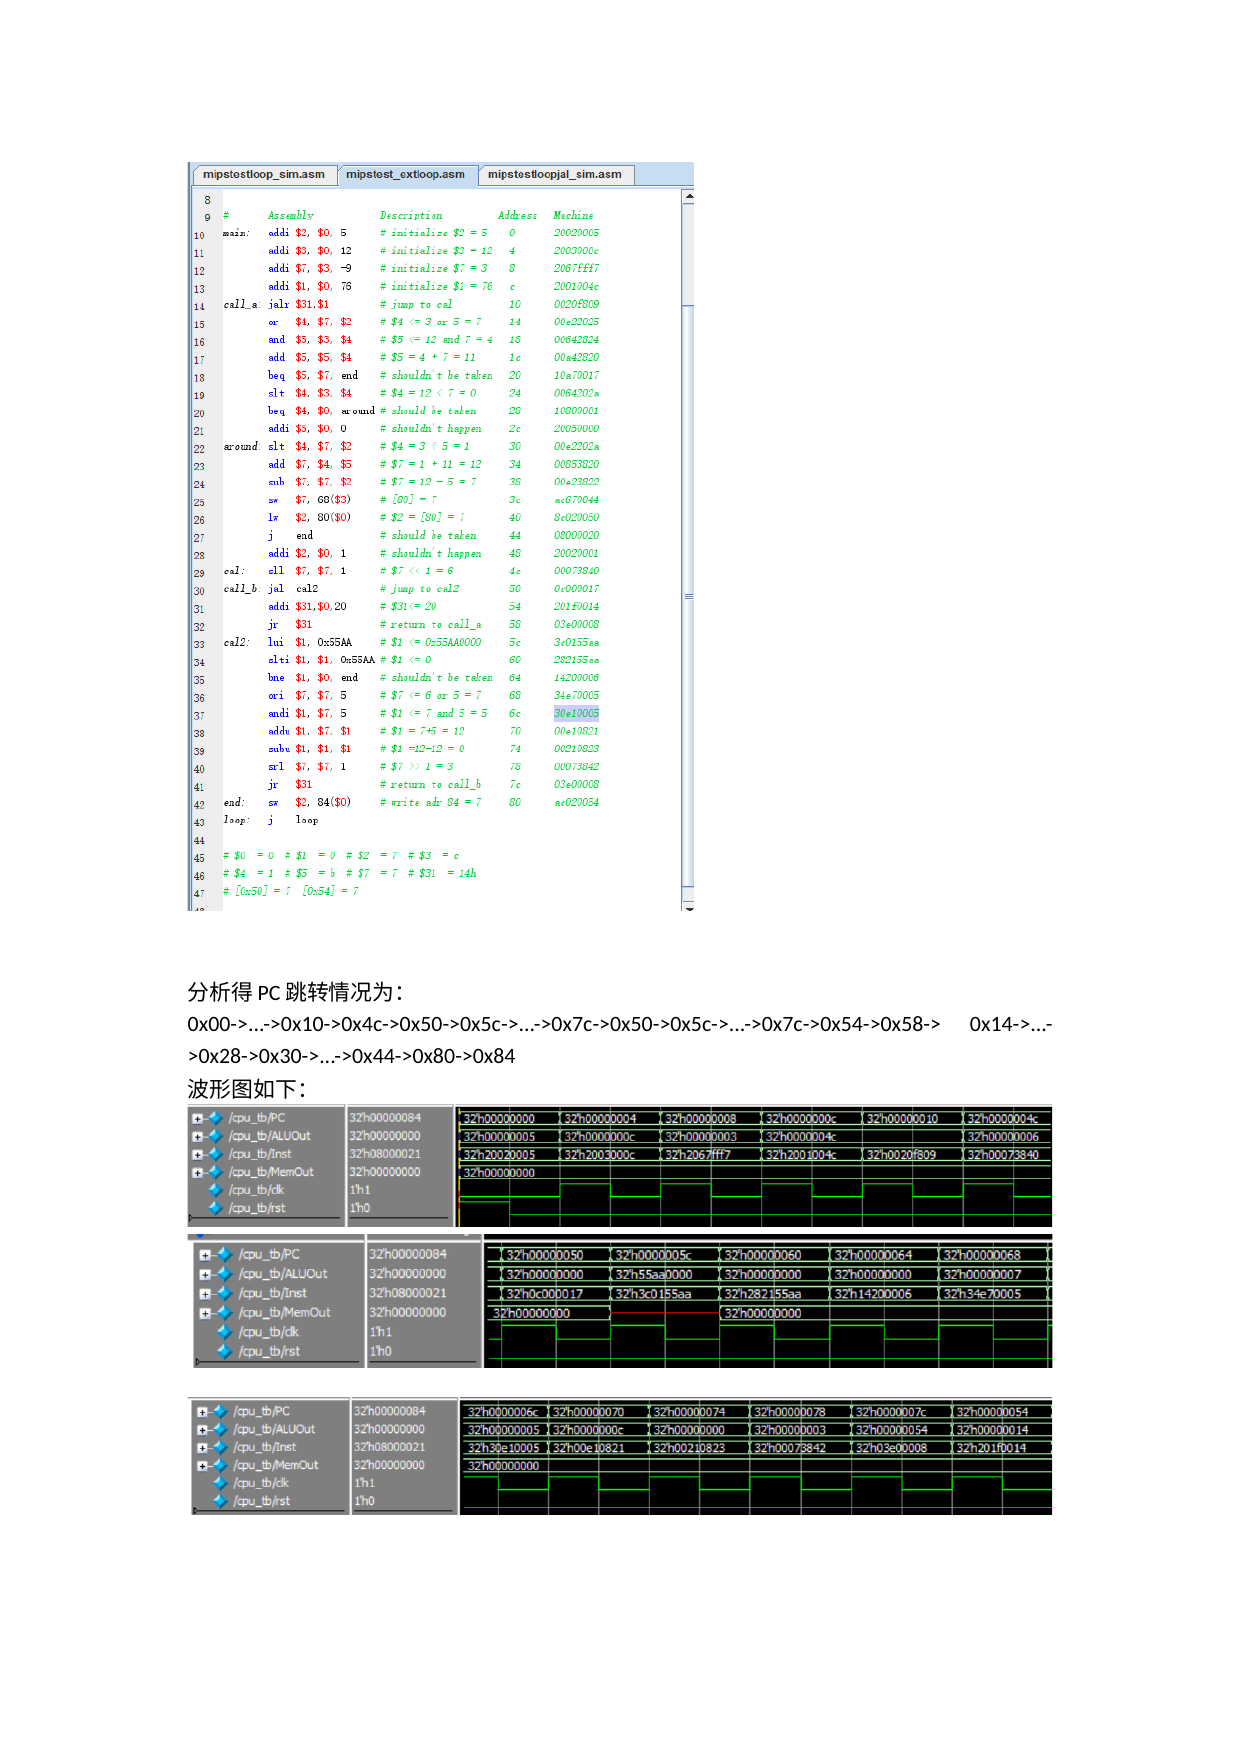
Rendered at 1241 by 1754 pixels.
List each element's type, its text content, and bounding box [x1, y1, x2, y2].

text 0x00->...->0x10->0x4c->0x50->0x5c->...->0x7c->0x50->0x5c->...->0x7c->0x54->0x58-> 0x14->...->0x28->0x30->...->0x44->0x80->0x84 [187, 1007, 1053, 1072]
picture [187, 1234, 1053, 1368]
picture [187, 162, 694, 911]
text 波形图如下： [187, 1072, 1053, 1104]
text 分析得PC跳转情况为： [187, 974, 1053, 1007]
picture [187, 1397, 1053, 1515]
picture [187, 1104, 1053, 1227]
